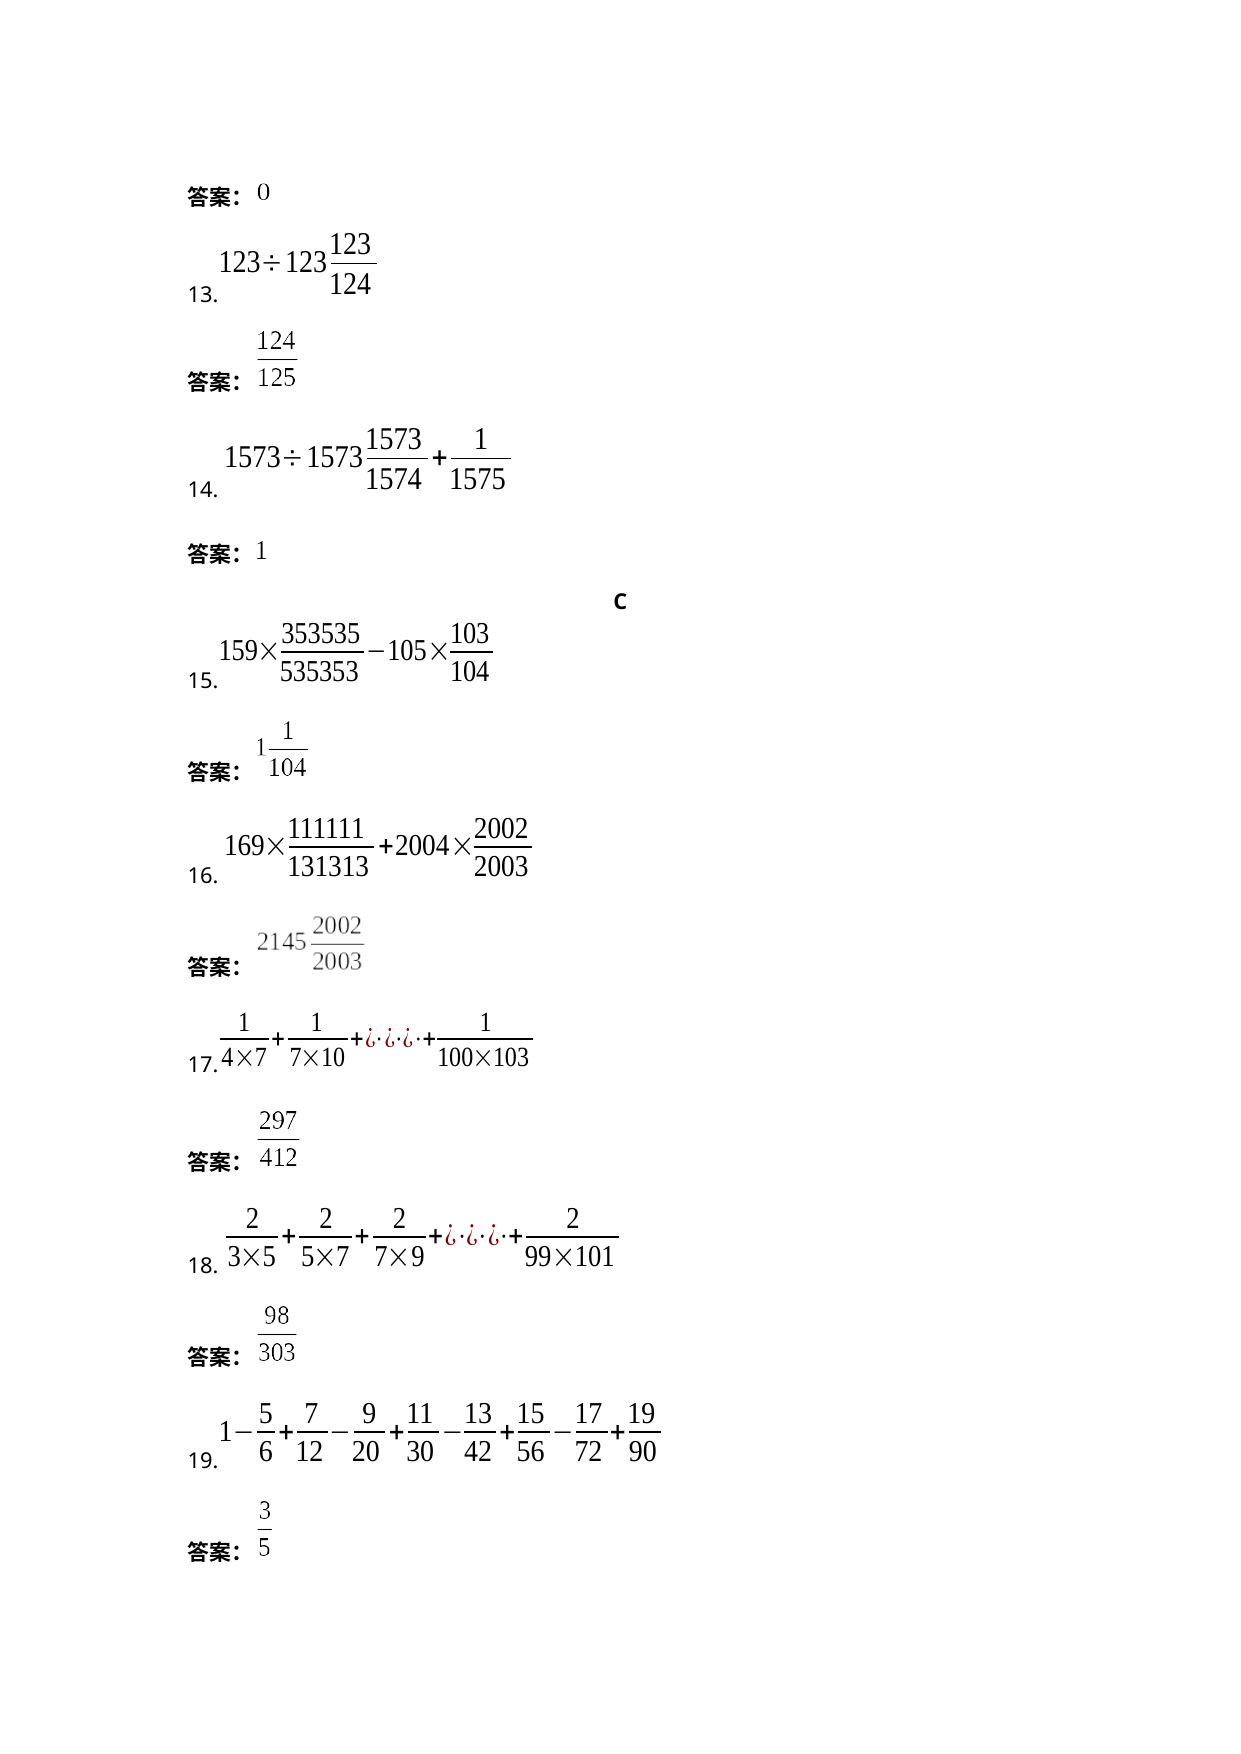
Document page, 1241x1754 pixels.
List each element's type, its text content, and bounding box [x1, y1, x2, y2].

text 答案： [187, 1104, 1053, 1202]
text 答案： [187, 1299, 1053, 1397]
text 答案： [187, 519, 1053, 584]
text 15. [187, 617, 1053, 714]
text 答案： [187, 162, 1053, 227]
text 17. [187, 1007, 1053, 1104]
text 答案： [187, 324, 1053, 422]
text 答案： [187, 1494, 1053, 1592]
text 14. [187, 422, 1053, 519]
text 答案： [187, 909, 1053, 1007]
text C [187, 584, 1053, 617]
text 13. [187, 227, 1053, 324]
text 答案： [187, 714, 1053, 812]
text 16. [187, 812, 1053, 909]
text 19. [187, 1397, 1053, 1494]
text 18. [187, 1202, 1053, 1299]
